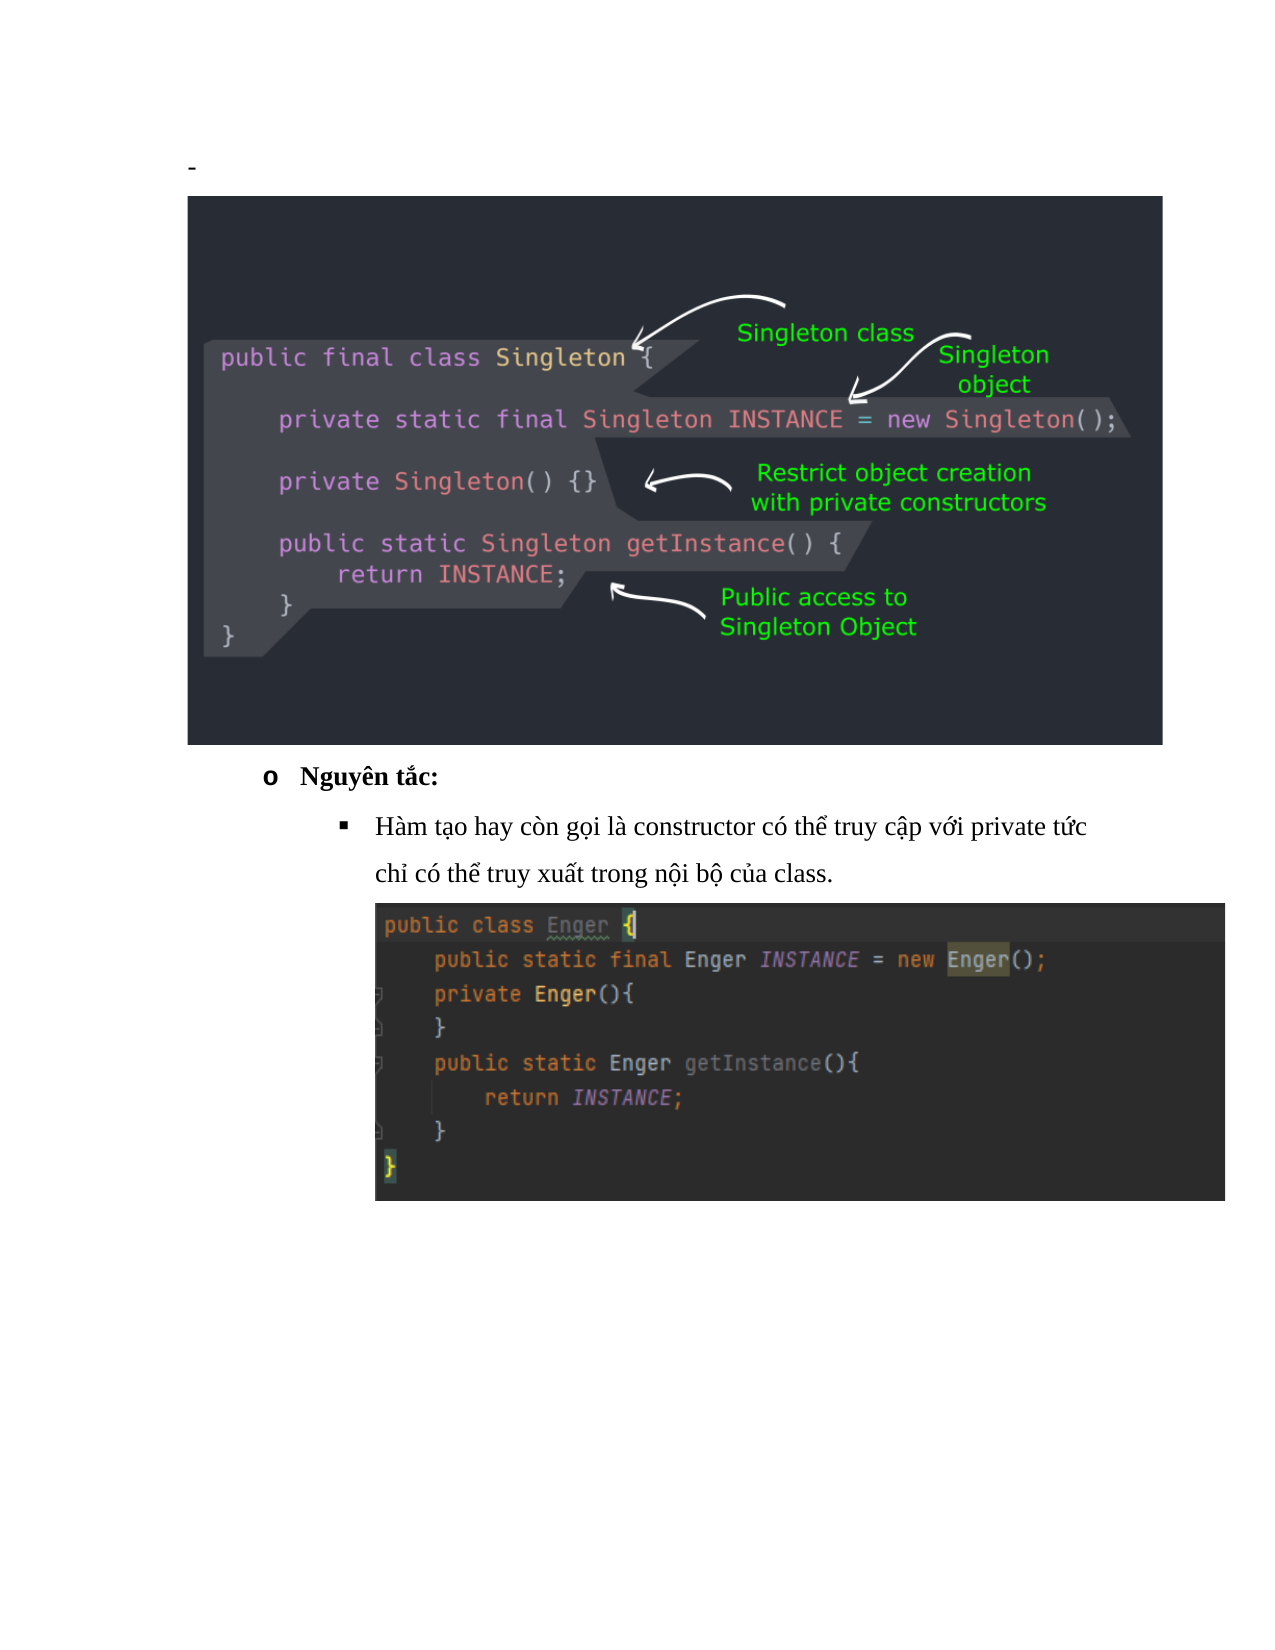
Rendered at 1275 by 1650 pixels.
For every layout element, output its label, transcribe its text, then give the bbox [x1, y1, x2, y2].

picture [375, 903, 1225, 1201]
list Nguyên tắc: [262, 760, 1125, 793]
picture [187, 196, 1163, 745]
